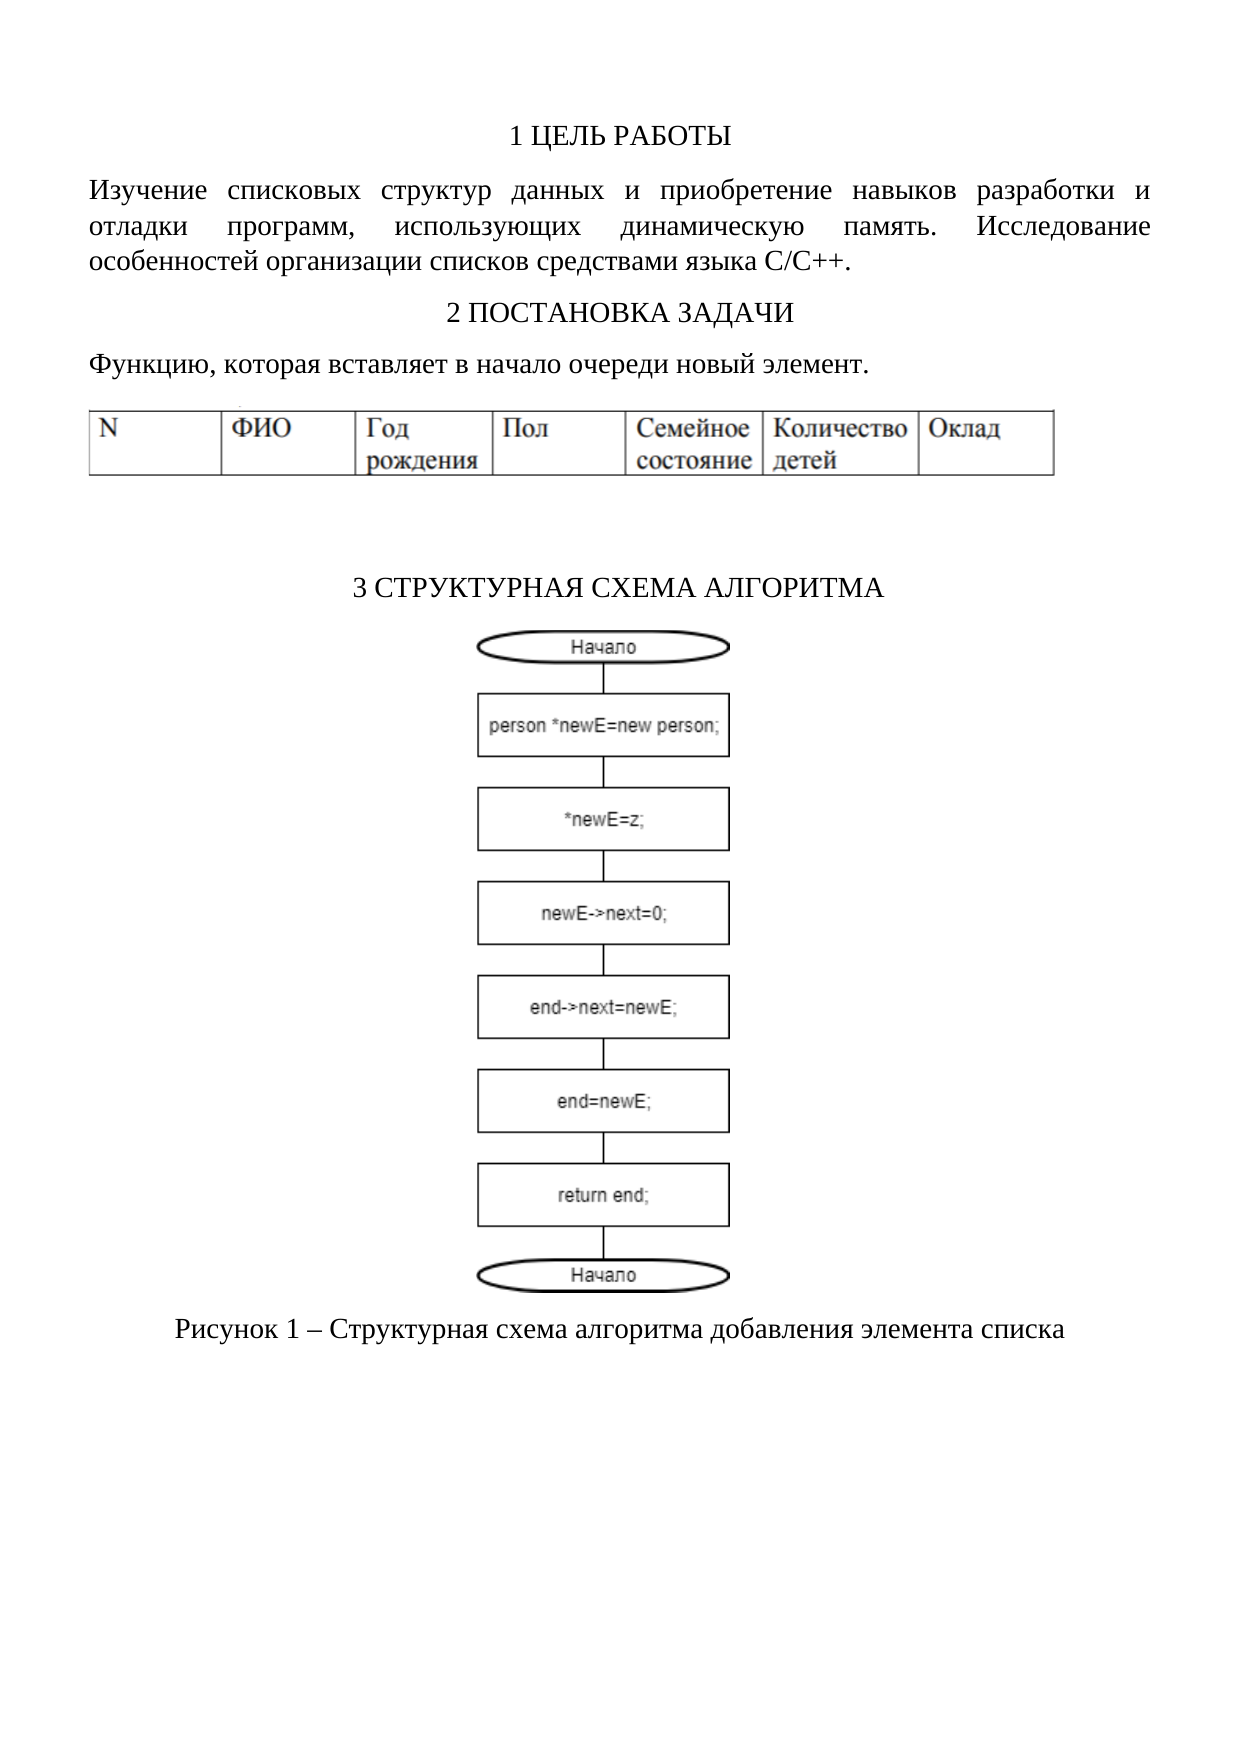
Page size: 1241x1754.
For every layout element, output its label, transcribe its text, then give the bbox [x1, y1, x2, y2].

picture [88, 406, 1063, 484]
text 3 СТРУКТУРНАЯ СХЕМА АЛГОРИТМА [177, 570, 1152, 603]
text Изучение списковых структур данных и приобретение навыков разработки и отладки программ, использующих динамическую память. Исследование особенностей организации списков средствами языка С/С++. [88, 172, 1152, 276]
text 2 ПОСТАНОВКА ЗАДАЧИ [88, 295, 1152, 328]
text 1 ЦЕЛЬ РАБОТЫ [88, 118, 1152, 152]
text Функцию, которая вставляет в начало очереди новый элемент. [89, 347, 1152, 380]
text Рисунок 1 – Структурная схема алгоритма добавления элемента списка [65, 1311, 1152, 1344]
picture [476, 630, 730, 1293]
